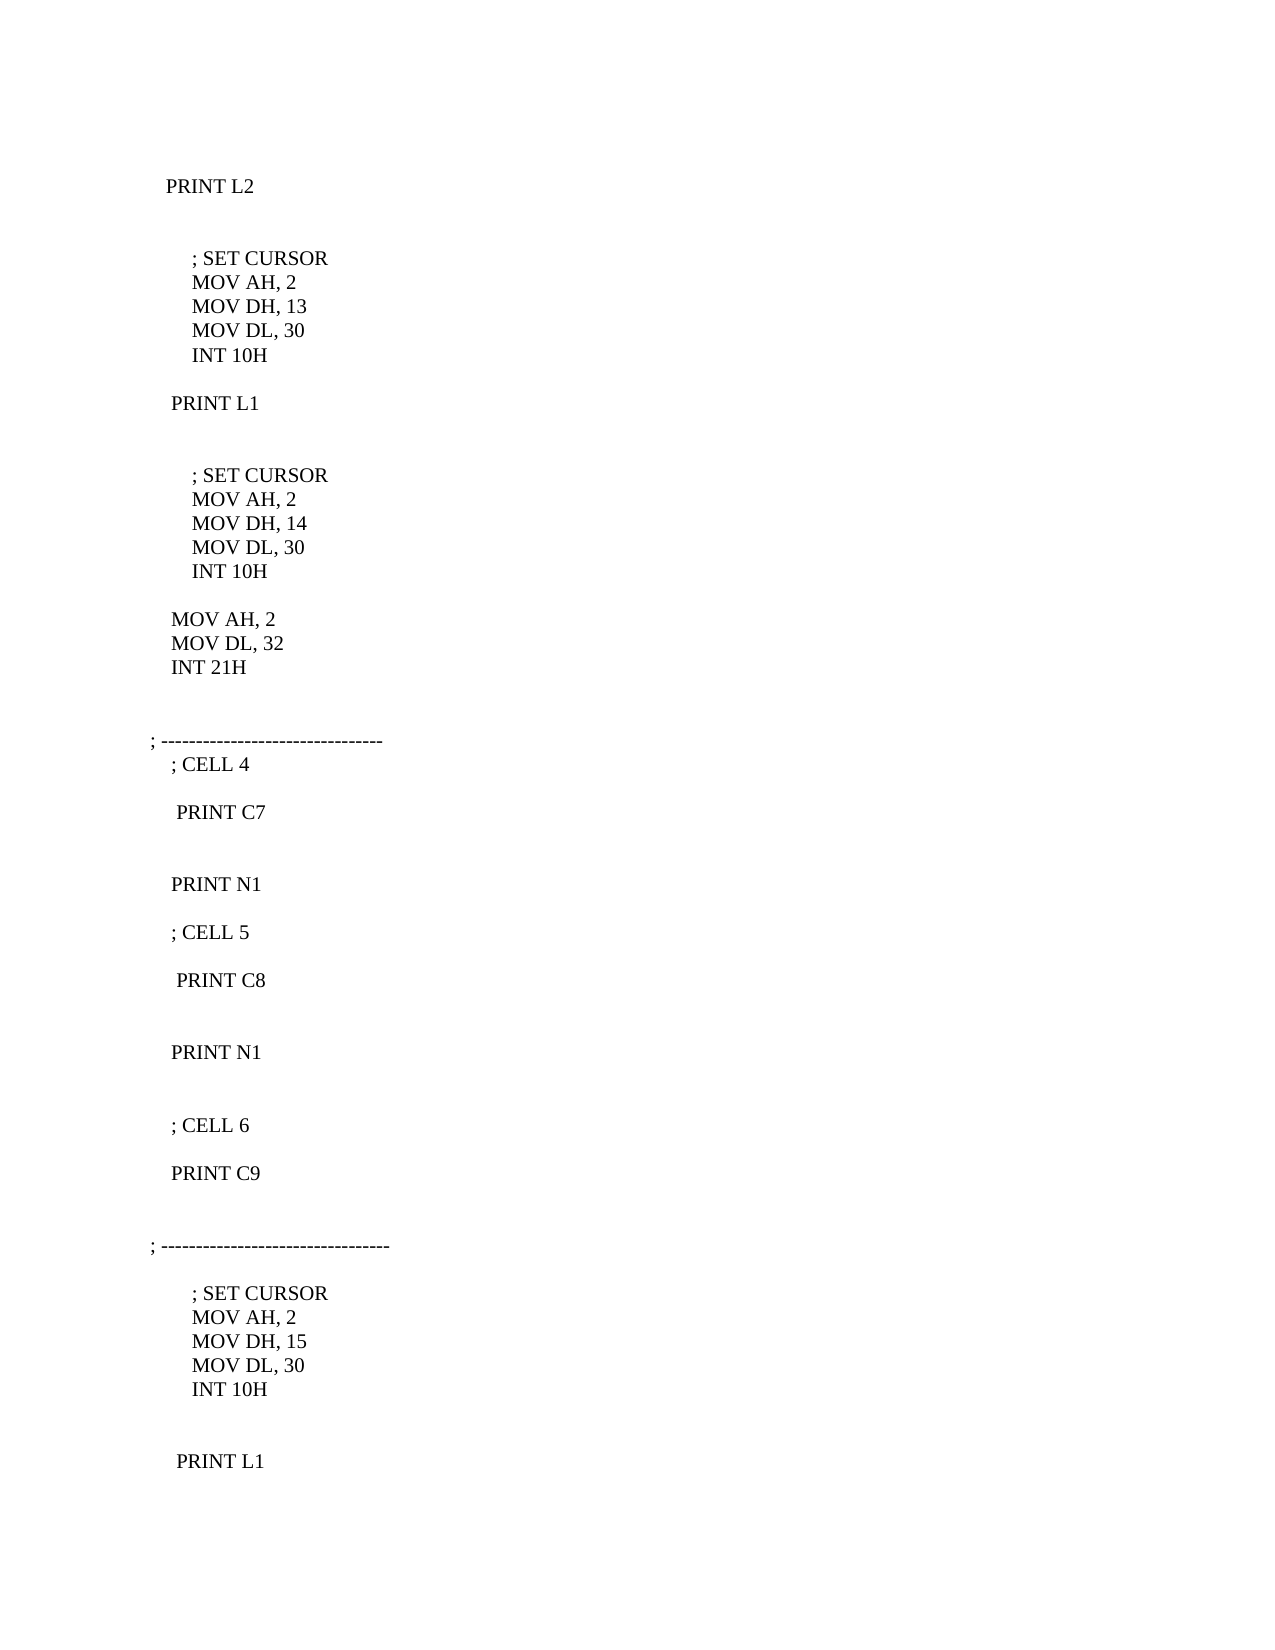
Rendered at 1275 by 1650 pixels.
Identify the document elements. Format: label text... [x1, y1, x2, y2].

text INT 10H [150, 1377, 1125, 1401]
text PRINT L1 [150, 1449, 1125, 1473]
text ; CELL 5 [150, 920, 1125, 944]
text ; SET CURSOR [150, 463, 1125, 487]
text MOV AH, 2 [150, 1305, 1125, 1329]
text ; CELL 4 [150, 752, 1125, 776]
text MOV AH, 2 [150, 270, 1125, 294]
text MOV DL, 30 [150, 1353, 1125, 1377]
text PRINT N1 [150, 872, 1125, 896]
text INT 10H [150, 342, 1125, 367]
text PRINT N1 [150, 1040, 1125, 1064]
text ; SET CURSOR [150, 1281, 1125, 1305]
text ; -------------------------------- [150, 727, 1125, 752]
text MOV DL, 32 [150, 631, 1125, 655]
text ; CELL 6 [150, 1112, 1125, 1137]
text INT 10H [150, 559, 1125, 583]
text MOV DL, 30 [150, 318, 1125, 342]
text PRINT C7 [150, 800, 1125, 824]
text MOV DL, 30 [150, 535, 1125, 559]
text MOV DH, 13 [150, 294, 1125, 318]
text PRINT C8 [150, 968, 1125, 992]
text ; --------------------------------- [150, 1233, 1125, 1257]
text MOV AH, 2 [150, 487, 1125, 511]
text PRINT C9 [150, 1161, 1125, 1185]
text PRINT L2 [150, 174, 1125, 198]
text INT 21H [150, 655, 1125, 679]
text MOV DH, 15 [150, 1329, 1125, 1353]
text MOV DH, 14 [150, 511, 1125, 535]
text ; SET CURSOR [150, 246, 1125, 270]
text PRINT L1 [150, 391, 1125, 415]
text MOV AH, 2 [150, 607, 1125, 631]
